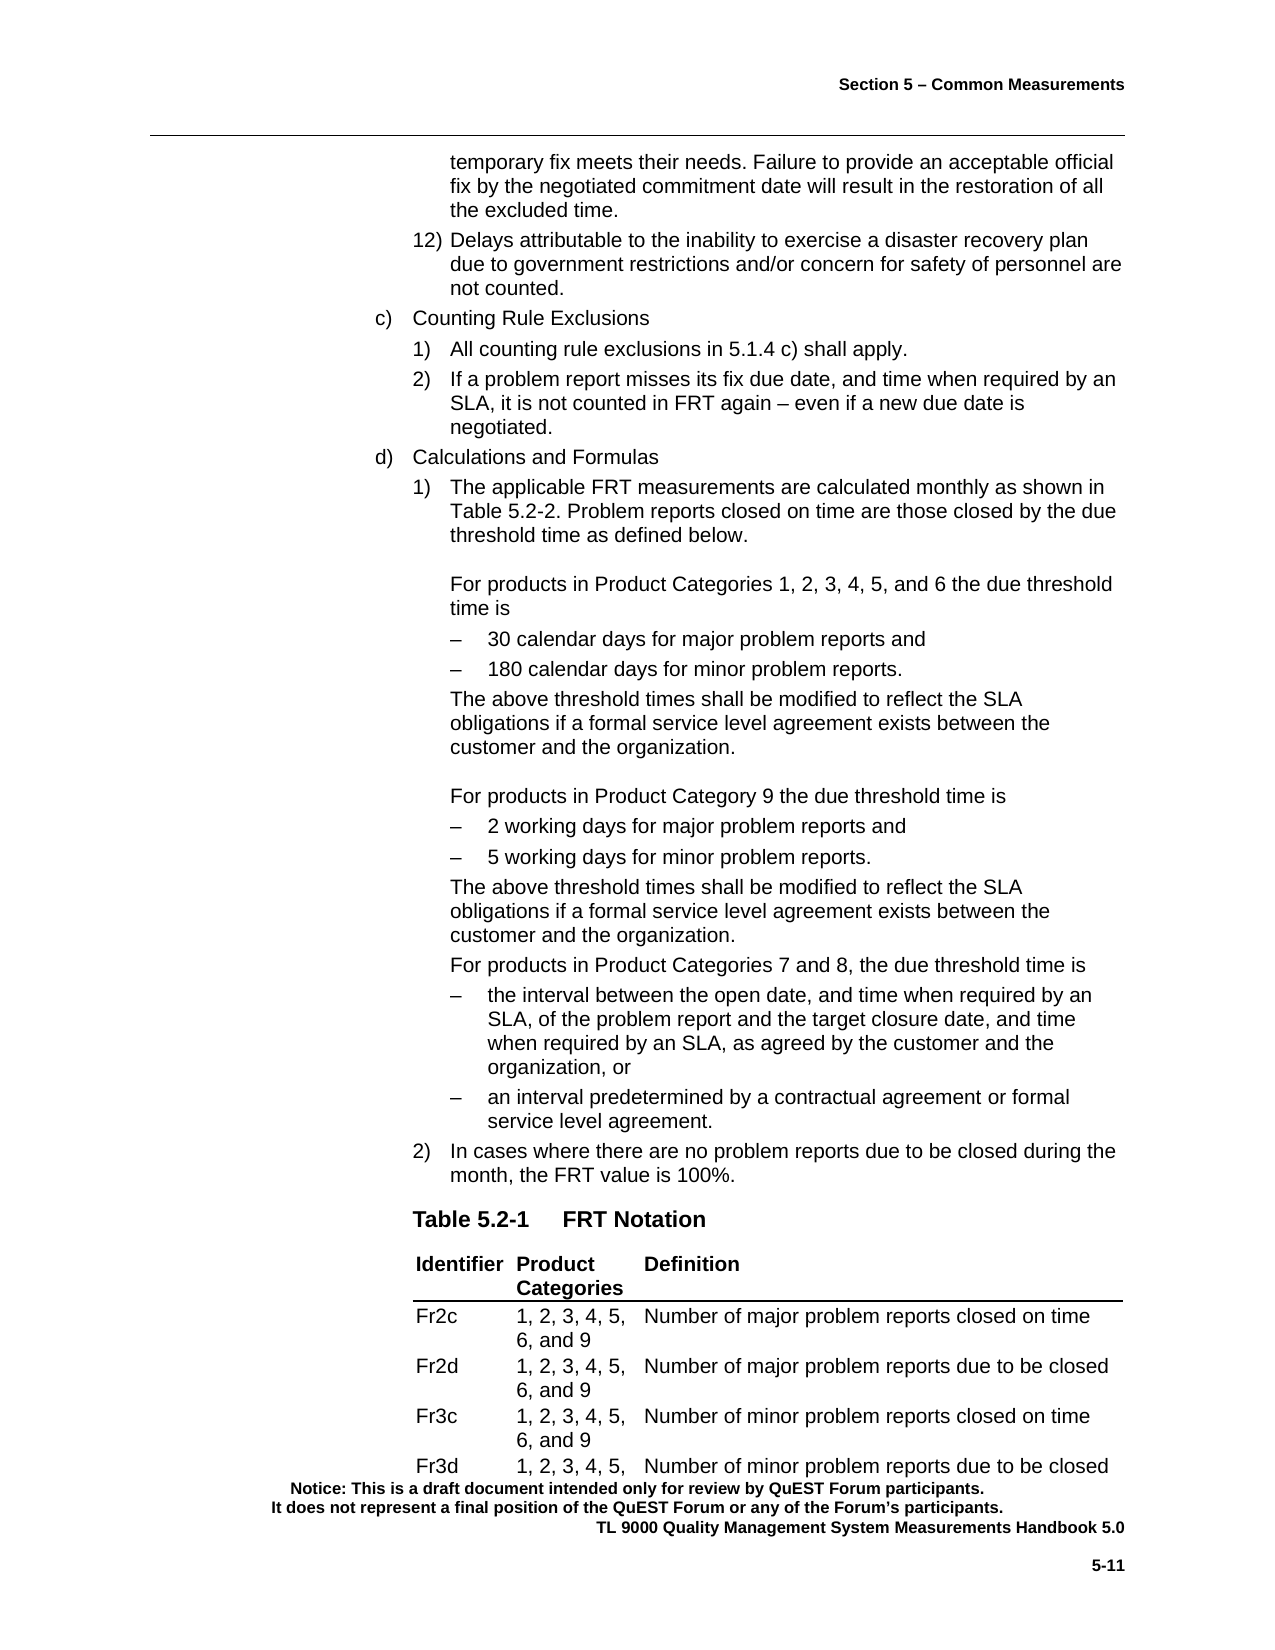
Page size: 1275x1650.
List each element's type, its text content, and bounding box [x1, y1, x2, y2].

list 180 calendar days for minor problem reports. [450, 657, 1125, 681]
table_cell 1, 2, 3, 4, 5, 6, and 9 [513, 1302, 641, 1352]
table_header Identifier [413, 1252, 513, 1300]
list 5 working days for minor problem reports. [450, 844, 1125, 868]
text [412, 150, 1125, 222]
text For products in Product Category 9 the due threshold time is [450, 784, 1125, 808]
table_header Definition [641, 1252, 1123, 1300]
table_header Product Categories [513, 1252, 641, 1300]
text For products in Product Categories 7 and 8, the due threshold time is [450, 953, 1125, 977]
table_cell Number of major problem reports closed on time [641, 1300, 1125, 1352]
table_cell Number of major problem reports due to be closed [641, 1352, 1125, 1402]
text The above threshold times shall be modified to reflect the SLA obligations if a formal service level agreement exists between the customer and the organization. [450, 875, 1125, 947]
list 2 working days for major problem reports and [450, 814, 1125, 838]
table_cell Fr2d [413, 1352, 513, 1402]
text – an interval predetermined by a contractual agreement or formal service level agreement. [450, 1085, 1125, 1133]
text – the interval between the open date, and time when required by an SLA, of the problem report and the target closure date, and time when required by an SLA, as agreed by the customer and the organization, or [450, 983, 1125, 1079]
text 2) If a problem report misses its fix due date, and time when required by an SLA, it is not counted in FRT again – even if a new due date is negotiated. [412, 367, 1125, 438]
text 2) In cases where there are no problem reports due to be closed during the month, the FRT value is 100%. [412, 1139, 1125, 1187]
table_cell Fr3c [413, 1402, 513, 1452]
table_cell 1, 2, 3, 4, 5, 6, and 9 [513, 1352, 641, 1402]
text The above threshold times shall be modified to reflect the SLA obligations if a formal service level agreement exists between the customer and the organization. [450, 687, 1125, 759]
subtitle Table 5.2-1 FRT Notation [412, 1206, 1125, 1233]
text d) Calculations and Formulas [375, 445, 1125, 469]
text 12) Delays attributable to the inability to exercise a disaster recovery plan due to government restrictions and/or concern for safety of personnel are not counted. [412, 228, 1125, 300]
text 1) All counting rule exclusions in 5.1.4 c) shall apply. [412, 336, 1125, 360]
text For products in Product Categories 1, 2, 3, 4, 5, and 6 the due threshold time is [450, 572, 1125, 620]
table_cell Number of minor problem reports closed on time [641, 1402, 1125, 1452]
table_cell Fr2c [413, 1302, 513, 1352]
text 1) The applicable FRT measurements are calculated monthly as shown in Table 5.2-2. Problem reports closed on time are those closed by the due threshold time as defined below. [412, 475, 1125, 547]
text c) Counting Rule Exclusions [375, 306, 1125, 330]
table_cell 1, 2, 3, 4, 5, 6, and 9 [513, 1402, 641, 1452]
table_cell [641, 1452, 1125, 1478]
table_cell Fr3d [413, 1452, 513, 1478]
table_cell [513, 1452, 641, 1478]
text – 30 calendar days for major problem reports and [450, 626, 1125, 650]
